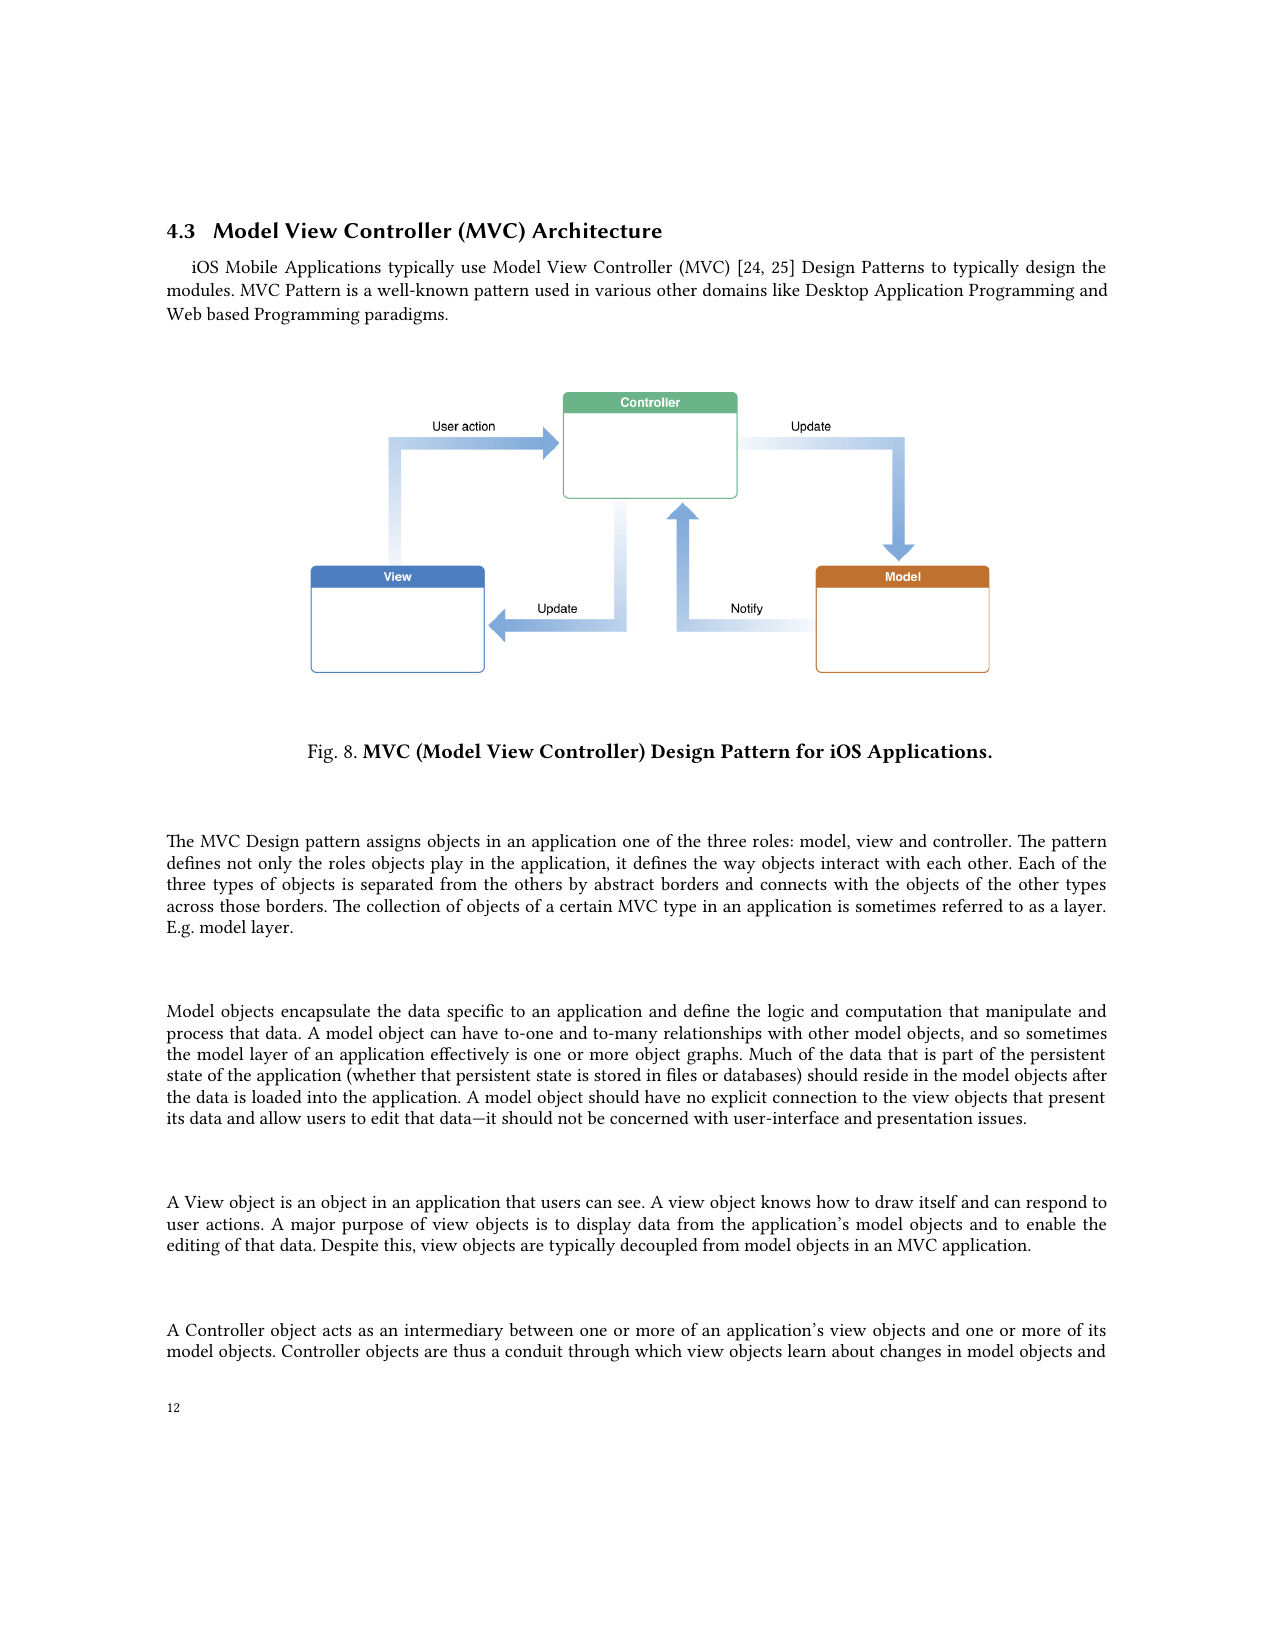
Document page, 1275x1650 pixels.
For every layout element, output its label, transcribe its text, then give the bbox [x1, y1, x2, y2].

text The MVC Design pattern assigns objects in an application one of the three roles: model, view and controller. The pattern defines not only the roles objects play in the application, it defines the way objects interact with each other. Each of the three types of objects is separated from the others by abstract borders and connects with the objects of the other types across those borders. The collection of objects of a certain MVC type in an application is sometimes referred to as a layer. E.g. model layer. [166, 831, 1108, 938]
picture [310, 392, 990, 673]
text iOS Mobile Applications typically use Model View Controller Design Patterns to typically design the modules. MVC Pattern is a well-known pattern used in various other domains like Desktop Application Programming and Web based Programming paradigms. [166, 257, 1108, 325]
text A View object is an object in an application that users can see. A view object knows how to draw itself and can respond to user actions. A major purpose of view objects is to display data from the application’s model objects and to enable the editing of that data. Despite this, view objects are typically decoupled from model objects in an MVC application. [166, 1192, 1108, 1256]
text Model objects encapsulate the data specific to an application and define the logic and computation that manipulate and process that data. A model object can have to-one and to-many relationships with other model objects, and so sometimes the model layer of an application effectively is one or more object graphs. Much of the data that is part of the persistent state of the application (whether that persistent state is stored in files or databases) should reside in the model objects after the data is loaded into the application. A model object should have no explicit connection to the view objects that present its data and allow users to edit that data—it should not be concerned with user-interface and presentation issues. [166, 1001, 1108, 1129]
text Fig. 8. MVC (Model View Controller) Design Pattern for iOS Applications. [166, 740, 1108, 764]
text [166, 1319, 1108, 1362]
text 4.3 Model View Controller [166, 218, 1108, 244]
